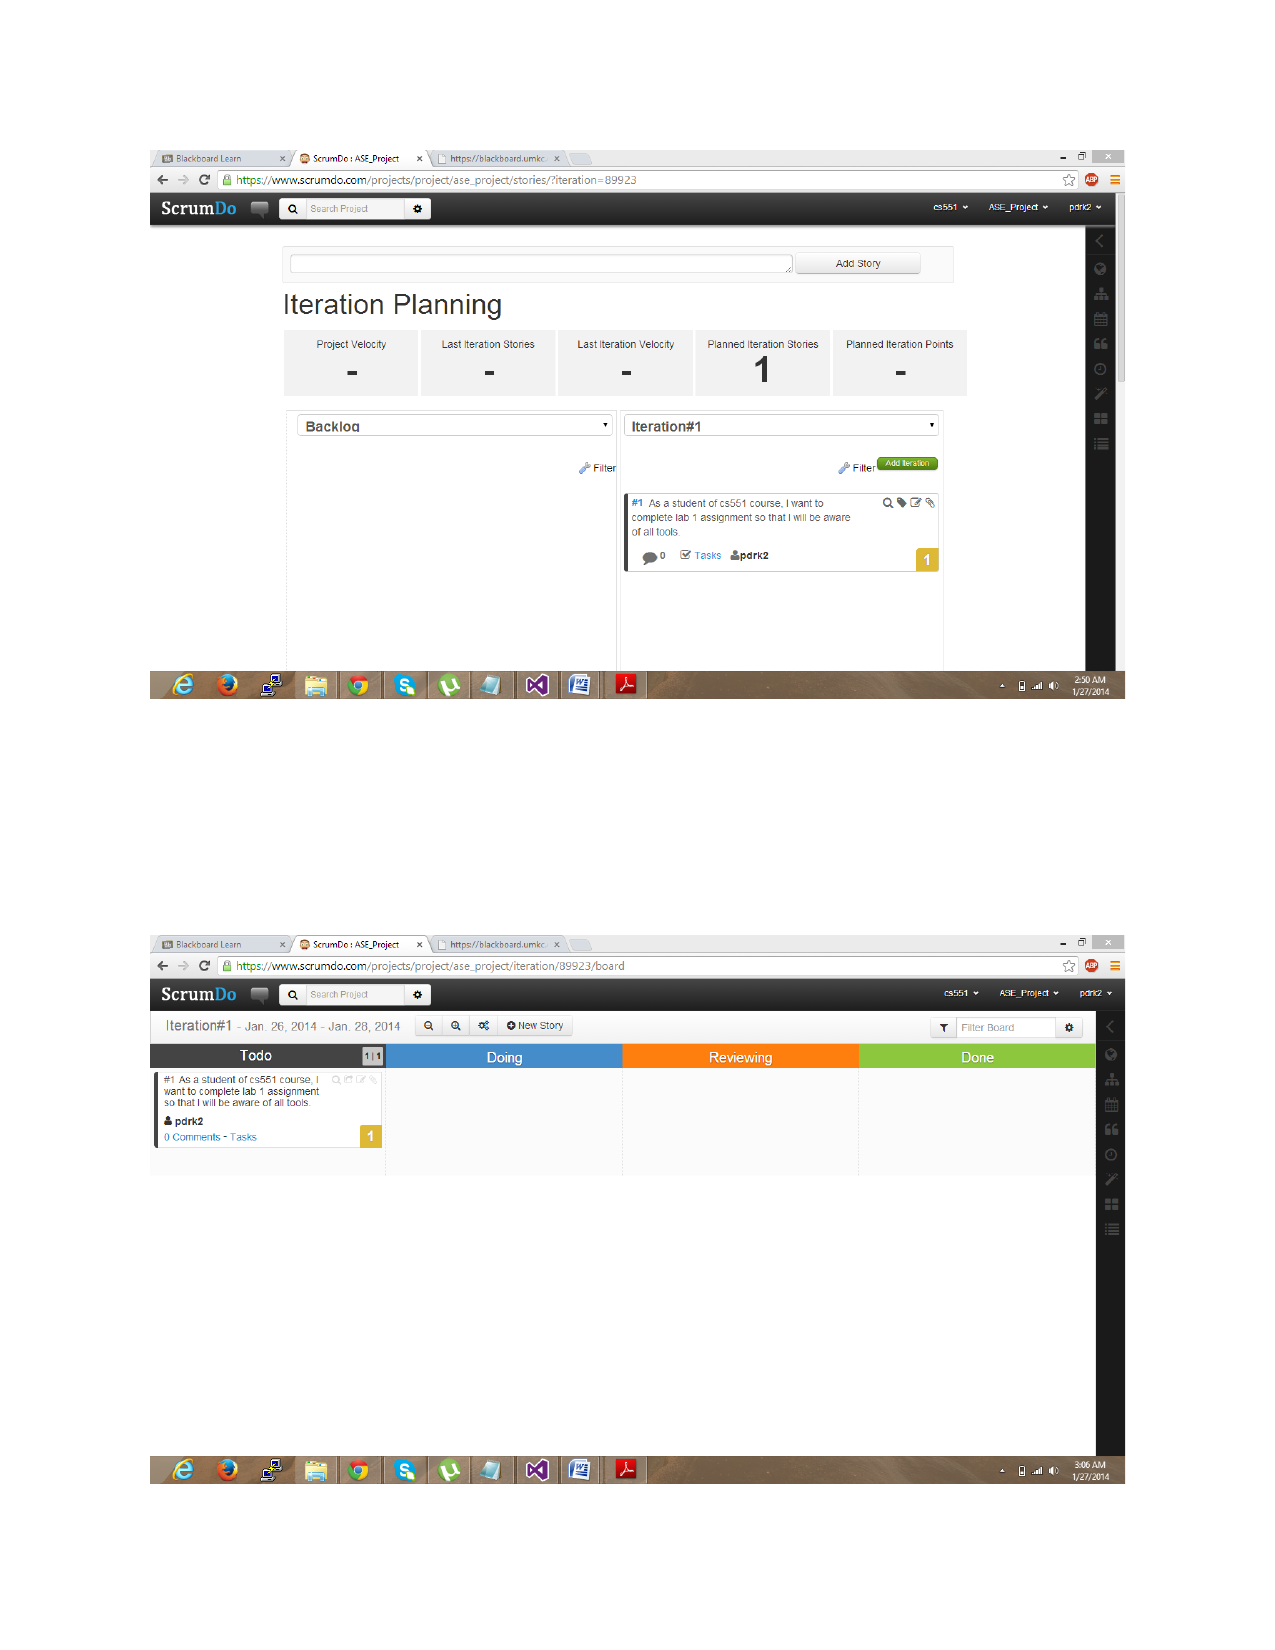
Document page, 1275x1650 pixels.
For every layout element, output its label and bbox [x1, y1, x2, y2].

picture [150, 150, 1125, 699]
picture [150, 935, 1125, 1484]
